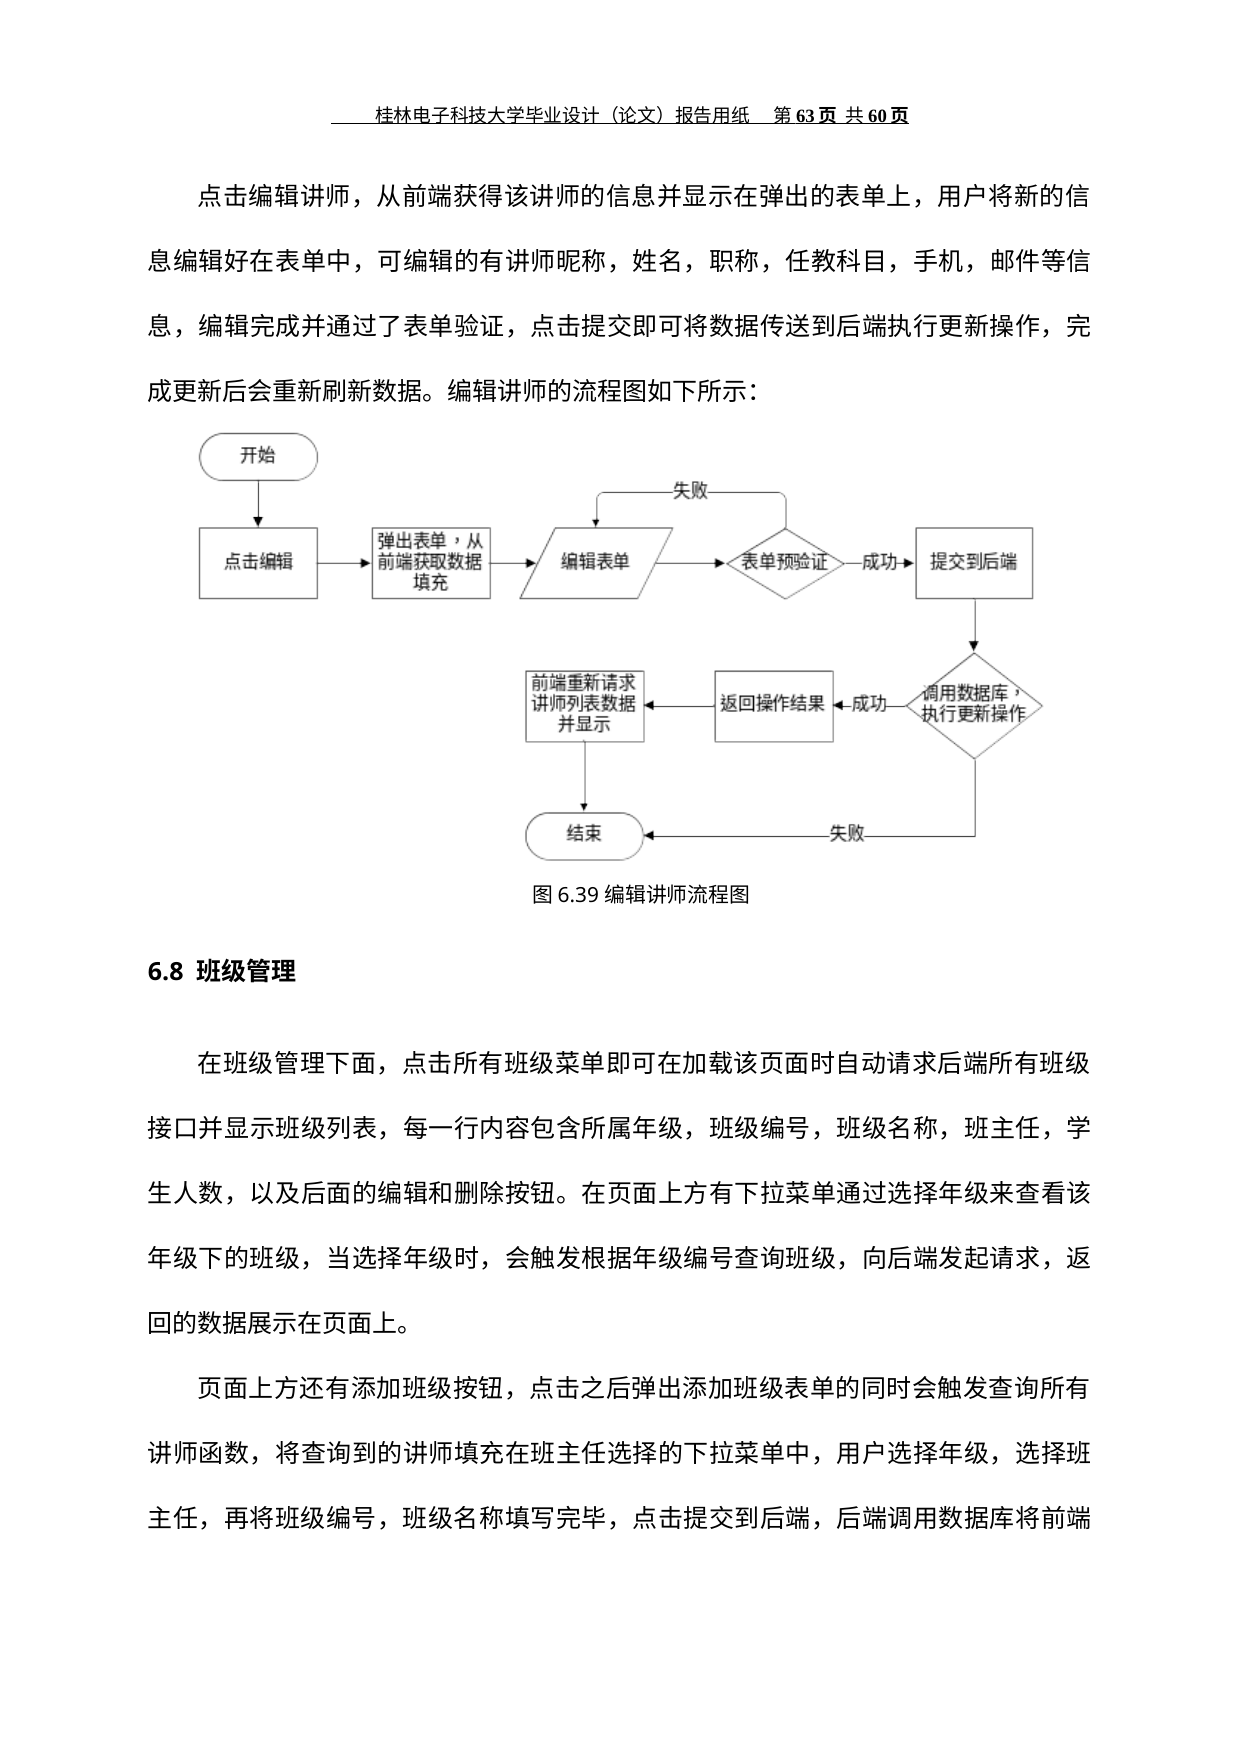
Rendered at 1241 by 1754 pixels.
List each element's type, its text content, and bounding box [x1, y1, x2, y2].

subtitle 班级管理 [148, 937, 1067, 1002]
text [148, 1354, 1092, 1549]
text 在班级管理下面，点击所有班级菜单即可在加载该页面时自动请求后端所有班级接口并显示班级列表，每一行内容包含所属年级，班级编号，班级名称，班主任，学生人数，以及后面的编辑和删除按钮。在页面上方有下拉菜单通过选择年级来查看该年级下的班级，当选择年级时，会触发根据年级编号查询班级，向后端发起请求，返回的数据展示在页面上。 [148, 1029, 1092, 1354]
text 点击编辑讲师，从前端获得该讲师的信息并显示在弹出的表单上，用户将新的信息编辑好在表单中，可编辑的有讲师昵称，姓名，职称，任教科目，手机，邮件等信息，编辑完成并通过了表单验证，点击提交即可将数据传送到后端执行更新操作，完成更新后会重新刷新数据。编辑讲师的流程图如下所示： [148, 162, 1092, 422]
